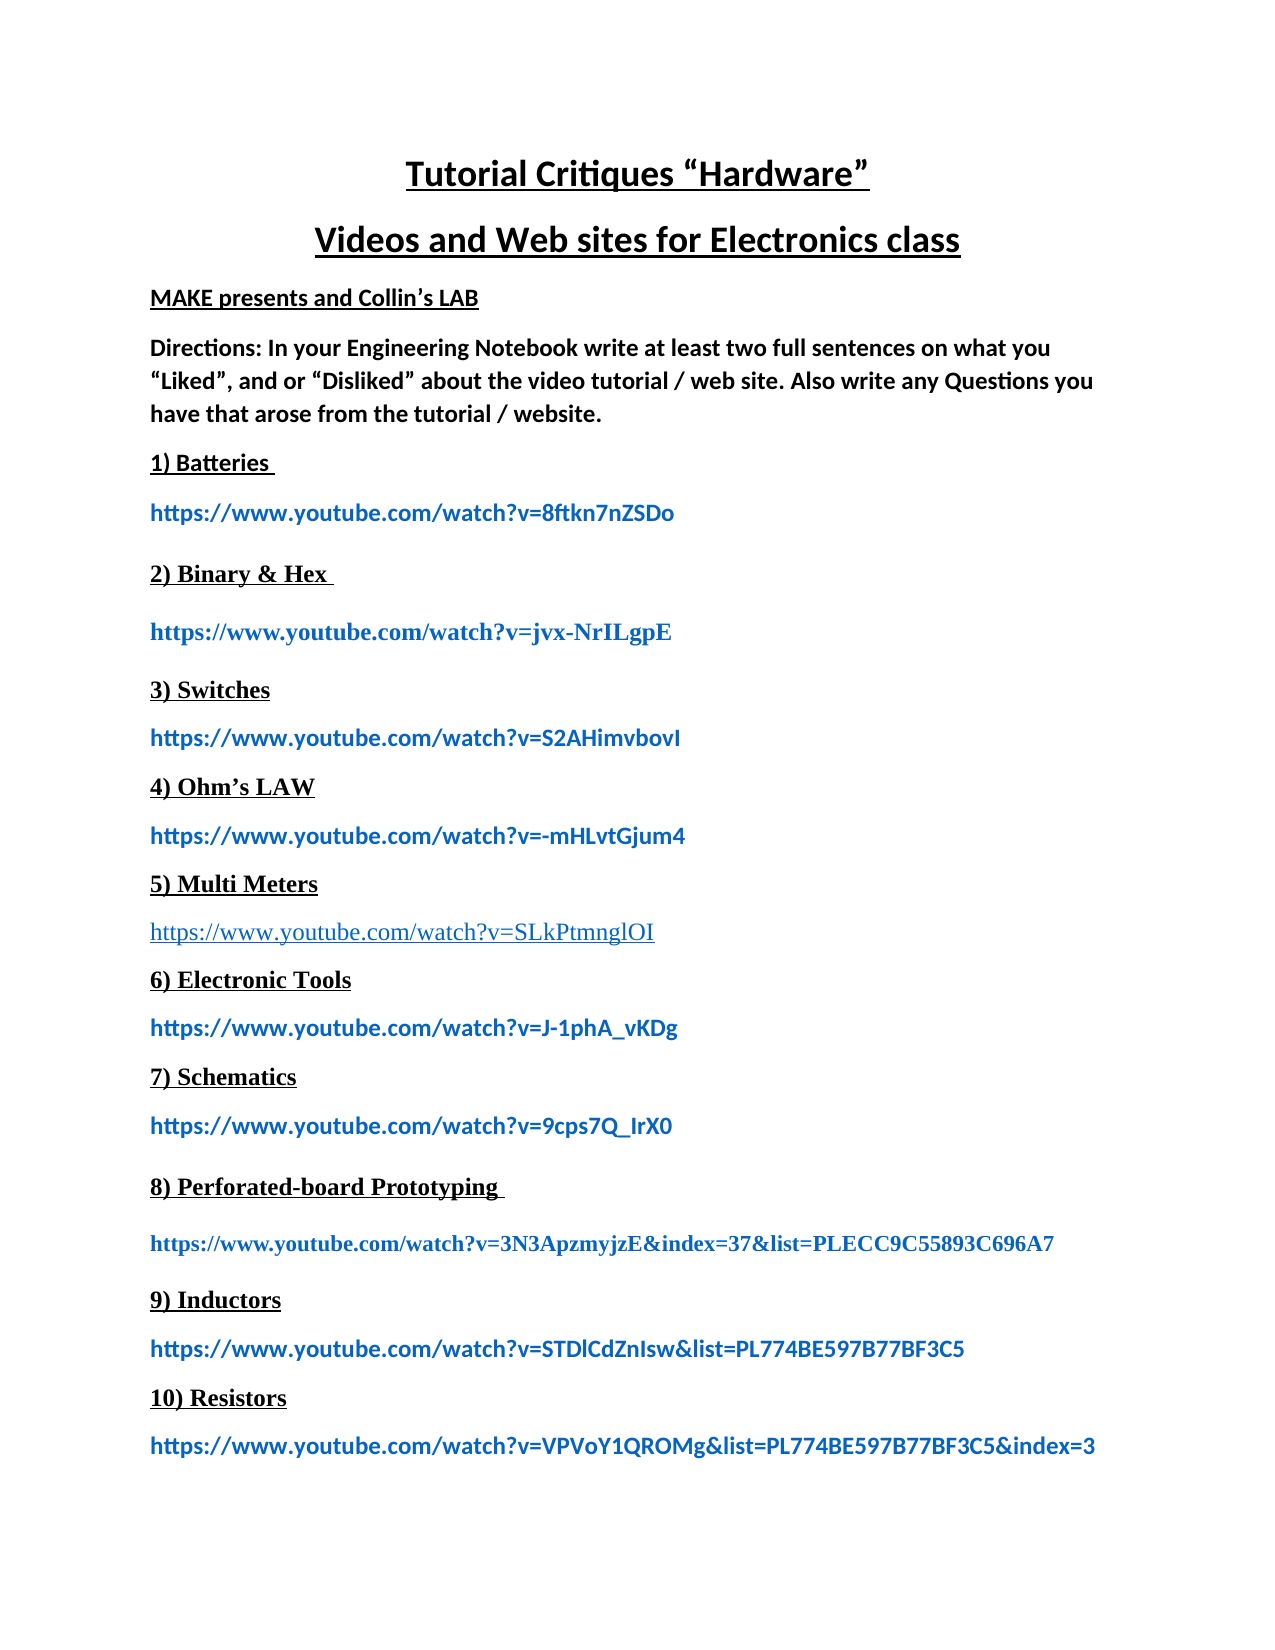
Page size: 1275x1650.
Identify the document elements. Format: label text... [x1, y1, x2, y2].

subtitle 2) Binary & Hex [150, 559, 1125, 588]
text https://www.youtube.com/watch?v=SLkPtmnglOI [150, 917, 1125, 946]
text https://www.youtube.com/watch?v=9cps7Q_IrX0 [150, 1110, 1125, 1140]
text 9) Inductors [150, 1285, 1125, 1314]
subtitle https://www.youtube.com/watch?v=3N3ApzmyjzE&index=37&list=PLECC9C55893C696A7 [150, 1230, 1125, 1256]
text https://www.youtube.com/watch?v=J-1phA_vKDg [150, 1012, 1125, 1043]
text https://www.youtube.com/watch?v=8ftkn7nZSDo [150, 497, 1125, 527]
text 4) Ohm’s LAW [150, 772, 1125, 801]
text 10) Resistors [150, 1383, 1125, 1411]
text https://www.youtube.com/watch?v=-mHLvtGjum4 [150, 820, 1125, 850]
text 3) Switches [150, 675, 1125, 703]
text https://www.youtube.com/watch?v=VPVoY1QROMg&list=PL774BE597B77BF3C5&index=3 [150, 1430, 1125, 1461]
text 1) Batteries [150, 447, 1125, 478]
text Tutorial Critiques “Hardware” [150, 150, 1125, 196]
subtitle https://www.youtube.com/watch?v=jvx-NrILgpE [150, 617, 1125, 646]
text MAKE presents and Collin’s LAB [150, 282, 1125, 313]
subtitle 8) Perforated-board Prototyping [150, 1172, 1125, 1201]
text Videos and Web sites for Electronics class [150, 216, 1125, 262]
text 5) Multi Meters [150, 869, 1125, 898]
text Directions: In your Engineering Notebook write at least two full sentences on what you “Liked”, and or “Disliked” about the video tutorial / web site. Also write any Questions you have that arose from the tutorial / website. [150, 332, 1125, 428]
text https://www.youtube.com/watch?v=STDlCdZnIsw&list=PL774BE597B77BF3C5 [150, 1333, 1125, 1363]
text 7) Schematics [150, 1062, 1125, 1091]
text https://www.youtube.com/watch?v=S2AHimvbovI [150, 722, 1125, 753]
text 6) Electronic Tools [150, 965, 1125, 993]
